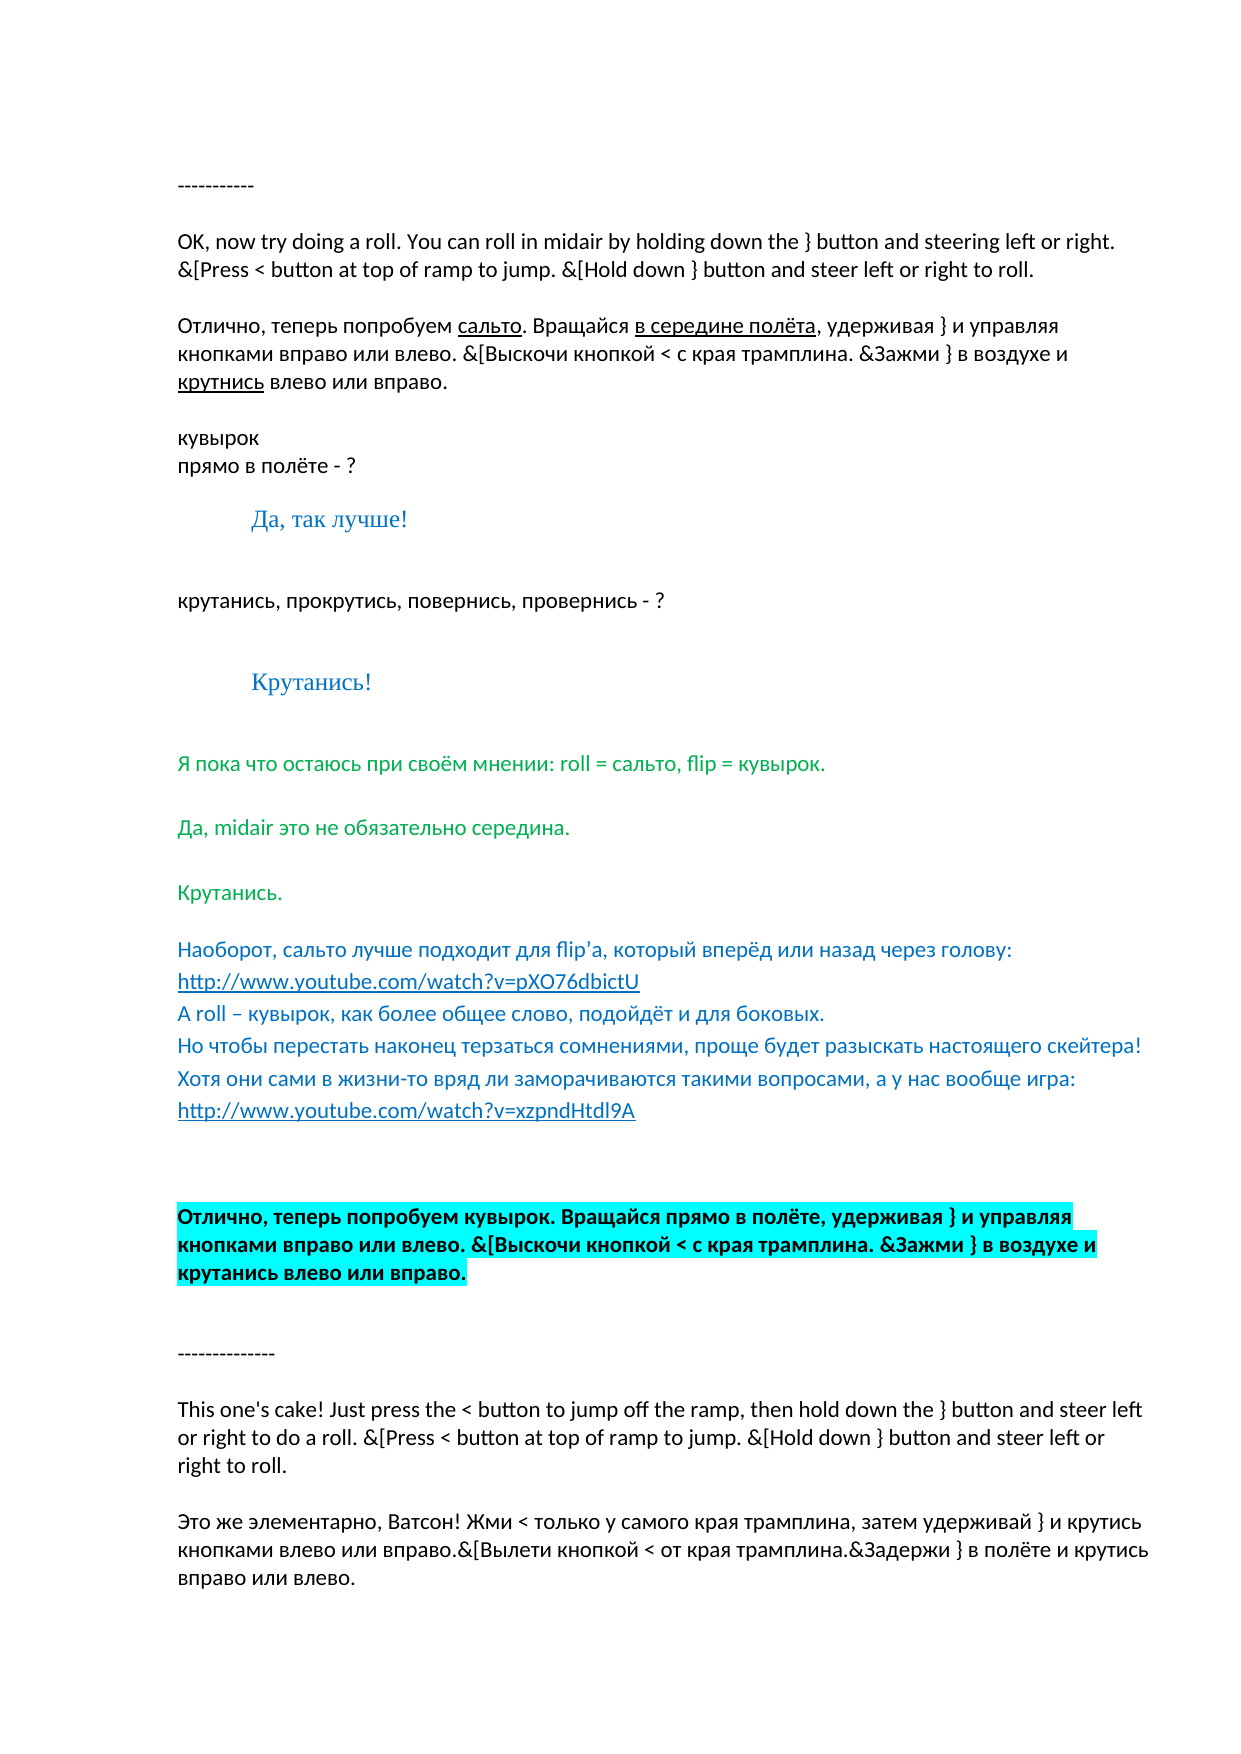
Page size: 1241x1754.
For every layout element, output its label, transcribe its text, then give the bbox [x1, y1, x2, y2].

text Я пока что остаюсь при своём мнении: roll = сальто, flip = кувырок. Да, midair это не обязательно середина. Крутанись. [177, 749, 1152, 906]
text Наоборот, сальто лучше подходит для flip’а, который вперёд или назад через голову: http://www.youtube.com/watch?v=pXO76dbictU А roll – кувырок, как более общее слово, подойдёт и для боковых. Но чтобы перестать наконец терзаться сомнениями, проще будет разыскать настоящего скейтера! Хотя они сами в жизни-то вряд ли заморачиваются такими вопросами, а у нас вообще игра: http://www.youtube.com/watch?v=xzpndHtdl9A [177, 935, 1152, 1124]
text Отлично, теперь попробуем кувырок. Вращайся прямо в полёте, удерживая } и управляя кнопками вправо или влево. &[Выскочи кнопкой < с края трамплина. &Зажми } в воздухе и крутанись влево или вправо. [467, 1202, 1152, 1286]
text Крутанись! [177, 667, 1152, 724]
text Да, так лучше! [177, 504, 1152, 533]
text крутанись, прокрутись, повернись, провернись - ? [177, 558, 1152, 642]
text ----------- OK, now try doing a roll. You can roll in midair by holding down the } button and steering left or right. &[Press < button at top of ramp to jump. &[Hold down } button and steer left or right to roll. Отлично, теперь попробуем сальто. Вращайся в середине полёта, удерживая } и управляя кнопками вправо или влево. &[Выскочи кнопкой < с края трамплина. &Зажми } в воздухе и крутнись влево или вправо. кувырок прямо в полёте - ? [177, 171, 1152, 479]
text -------------- This one's cake! Just press the < button to jump off the ramp, then hold down the } button and steer left or right to do a roll. &[Press < button at top of ramp to jump. &[Hold down } button and steer left or right to roll. Это же элементарно, Ватсон! Жми < только у самого края трамплина, затем удерживай } и крутись кнопками влево или вправо.&[Вылети кнопкой < от края трамплина.&Задержи } в полёте и крутись вправо или влево. [177, 1339, 1152, 1619]
